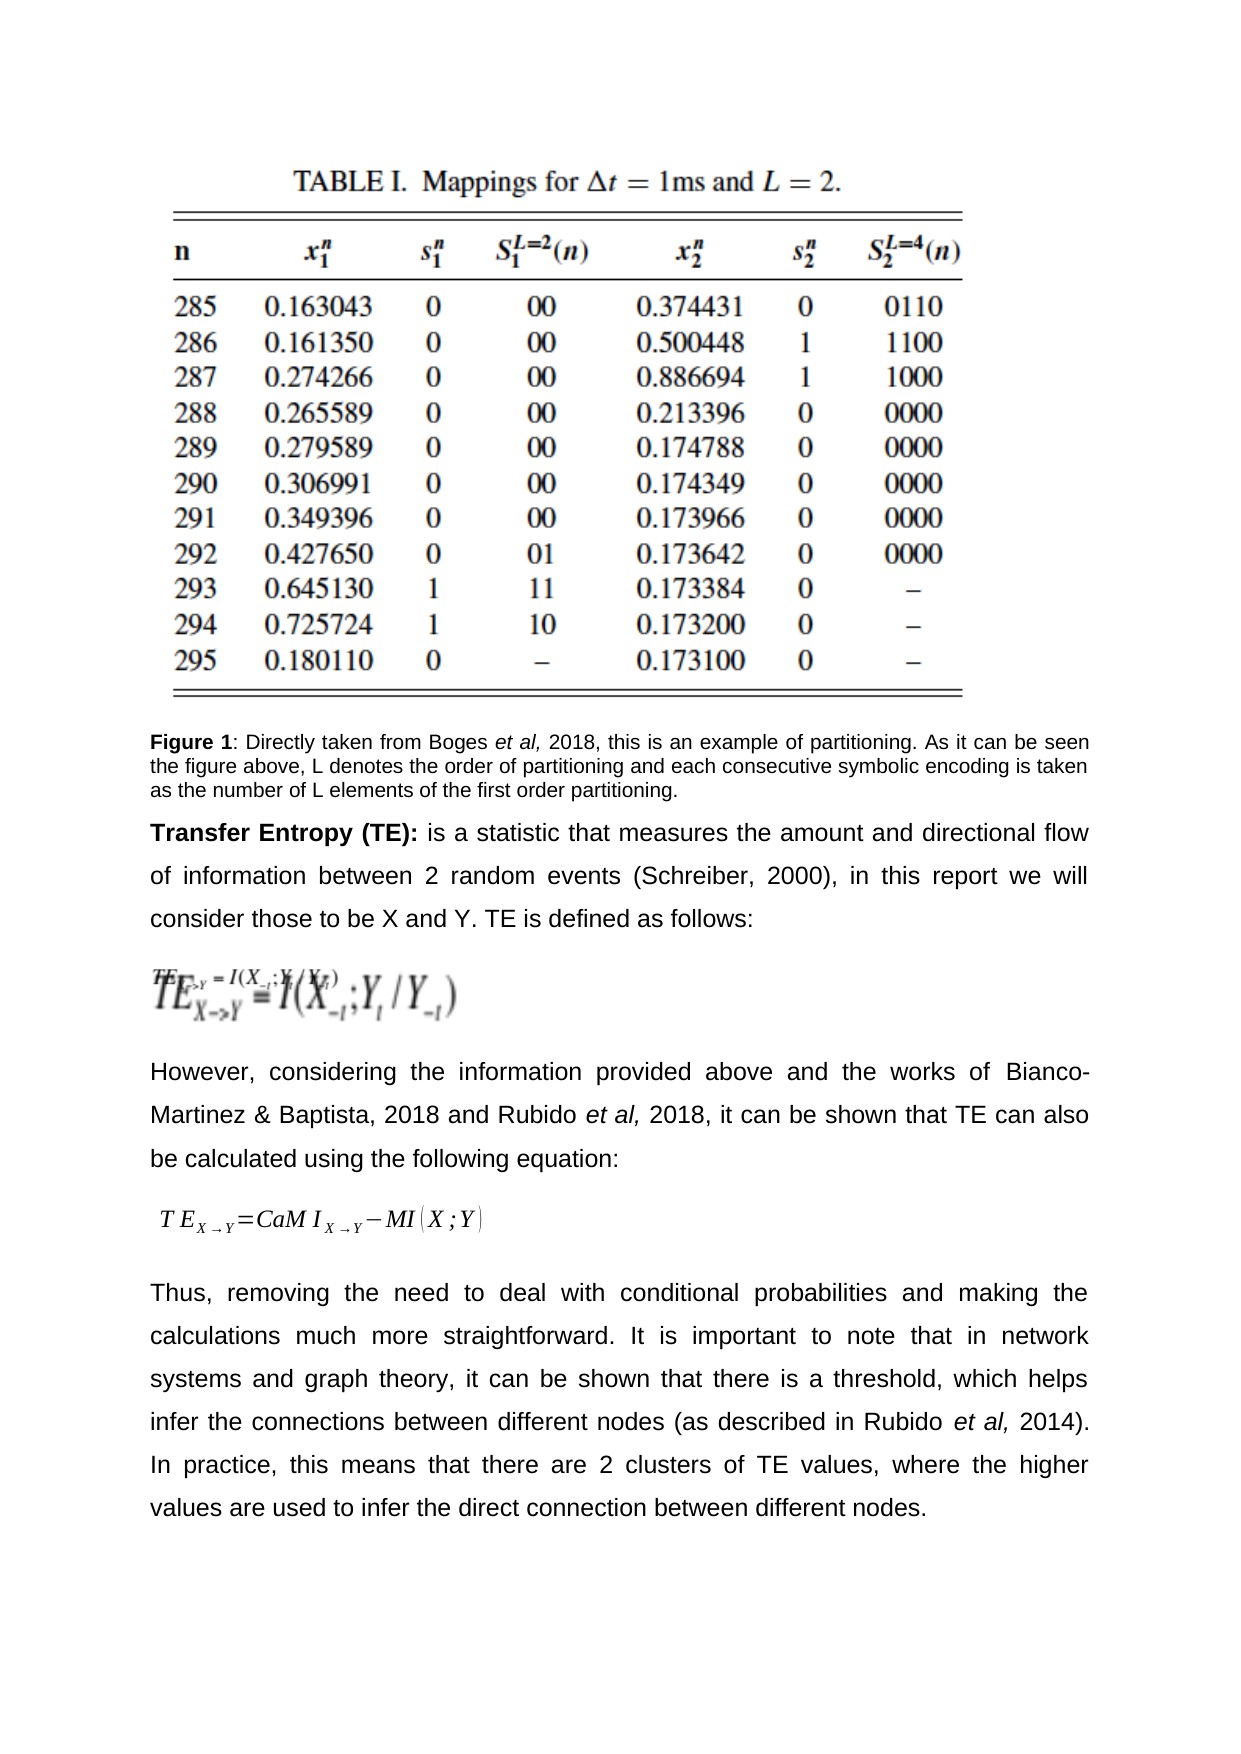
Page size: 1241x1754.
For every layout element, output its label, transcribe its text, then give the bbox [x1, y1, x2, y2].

picture [150, 150, 1005, 730]
text Transfer Entropy (TE): is a statistic that measures the amount and directional flow of information between 2 random events (Schreiber, 2000), in this report we will consider those to be X and Y. TE is defined as follows: [150, 818, 1090, 933]
text However, considering the information provided above and the works of Bianco-Martinez & Baptista, 2018 and Rubido et al, 2018, it can be shown that TE can also be calculated using the following equation: [150, 1057, 1090, 1172]
text Thus, removing the need to deal with conditional probabilities and making the calculations much more straightforward. It is important to note that in network systems and graph theory, it can be shown that there is a threshold, which helps infer the connections between different nodes (as described in Rubido et al, 2014). In practice, this means that there are 2 clusters of TE values, where the higher values are used to infer the direct connection between different nodes. [150, 1278, 1090, 1522]
